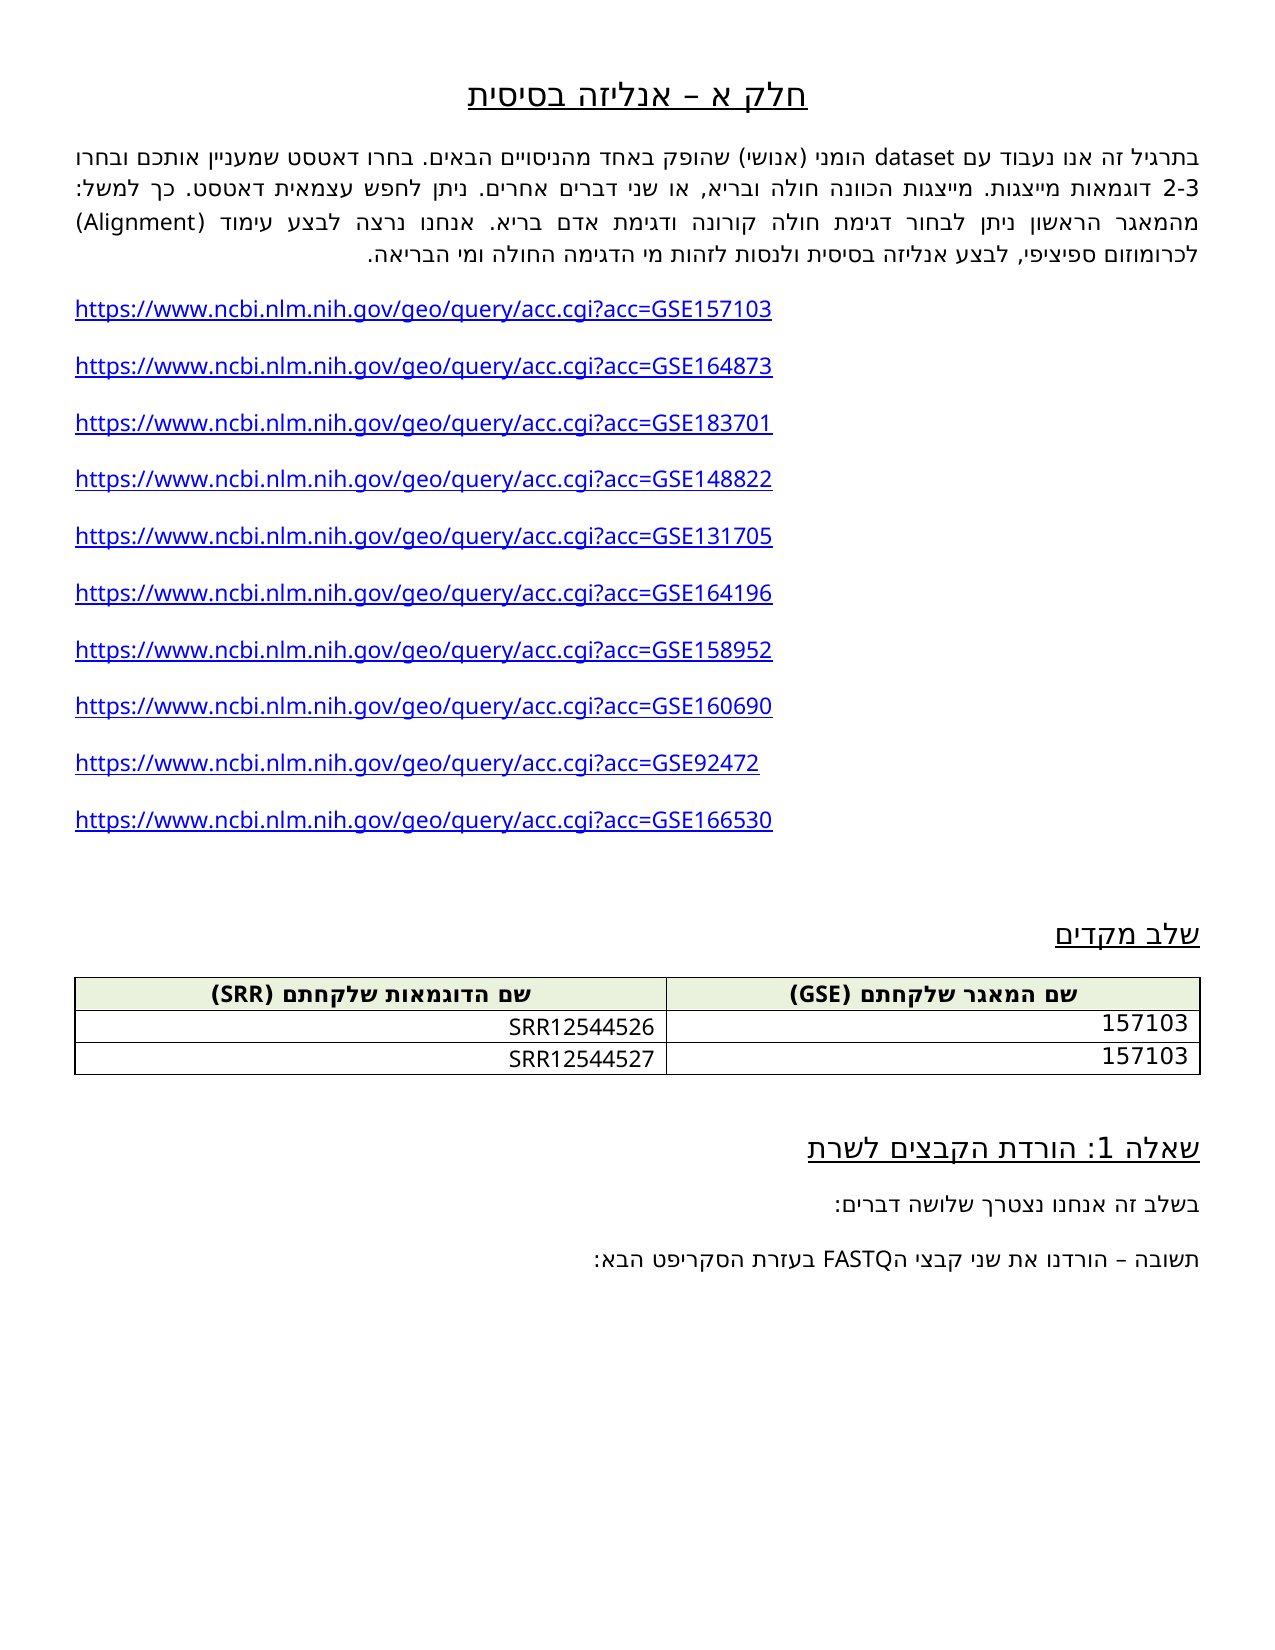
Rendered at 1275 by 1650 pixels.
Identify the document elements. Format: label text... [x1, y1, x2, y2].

text https://www.ncbi.nlm.nih.gov/geo/query/acc.cgi?acc=GSE166530 [75, 804, 1200, 835]
table_cell 157103 [667, 1043, 1199, 1074]
text https://www.ncbi.nlm.nih.gov/geo/query/acc.cgi?acc=GSE148822 [75, 463, 1200, 494]
table_header שם המאגר שלקחתם (GSE) [667, 978, 1199, 1009]
text תשובה – הורדנו את שני קבצי הFASTQ בעזרת הסקריפט הבא: [75, 1243, 1200, 1274]
subtitle חלק א – אנליזה בסיסית [75, 75, 1200, 114]
text https://www.ncbi.nlm.nih.gov/geo/query/acc.cgi?acc=GSE164196 [75, 577, 1200, 608]
subtitle שלב מקדים [75, 917, 1200, 951]
text https://www.ncbi.nlm.nih.gov/geo/query/acc.cgi?acc=GSE183701 [75, 406, 1200, 438]
subtitle שאלה 1: הורדת הקבצים לשרת [75, 1132, 1200, 1166]
table_cell SRR12544526 [76, 1011, 666, 1042]
table_cell 157103 [667, 1011, 1199, 1042]
text בתרגיל זה אנו נעבוד עם dataset הומני (אנושי) שהופק באחד מהניסויים הבאים. בחרו דאטסט שמעניין אותכם ובחרו 2-3 דוגמאות מייצגות. מייצגות הכוונה חולה ובריא, או שני דברים אחרים. ניתן לחפש עצמאית דאטסט. כך למשל: מהמאגר הראשון ניתן לבחור דגימת חולה קורונה ודגימת אדם בריא. אנחנו נרצה לבצע עימוד (Alignment) לכרומוזום ספיציפי, לבצע אנליזה בסיסית ולנסות לזהות מי הדגימה החולה ומי הבריאה. [75, 140, 1200, 268]
table_cell SRR12544527 [76, 1043, 666, 1074]
text https://www.ncbi.nlm.nih.gov/geo/query/acc.cgi?acc=GSE157103 [75, 293, 1200, 324]
table_header שם הדוגמאות שלקחתם (SRR) [76, 978, 666, 1009]
text https://www.ncbi.nlm.nih.gov/geo/query/acc.cgi?acc=GSE164873 [75, 350, 1200, 381]
text https://www.ncbi.nlm.nih.gov/geo/query/acc.cgi?acc=GSE158952 [75, 633, 1200, 665]
text https://www.ncbi.nlm.nih.gov/geo/query/acc.cgi?acc=GSE92472 [75, 747, 1200, 778]
text https://www.ncbi.nlm.nih.gov/geo/query/acc.cgi?acc=GSE131705 [75, 520, 1200, 551]
text בשלב זה אנחנו נצטרך שלושה דברים: [75, 1192, 1200, 1218]
text https://www.ncbi.nlm.nih.gov/geo/query/acc.cgi?acc=GSE160690 [75, 690, 1200, 722]
